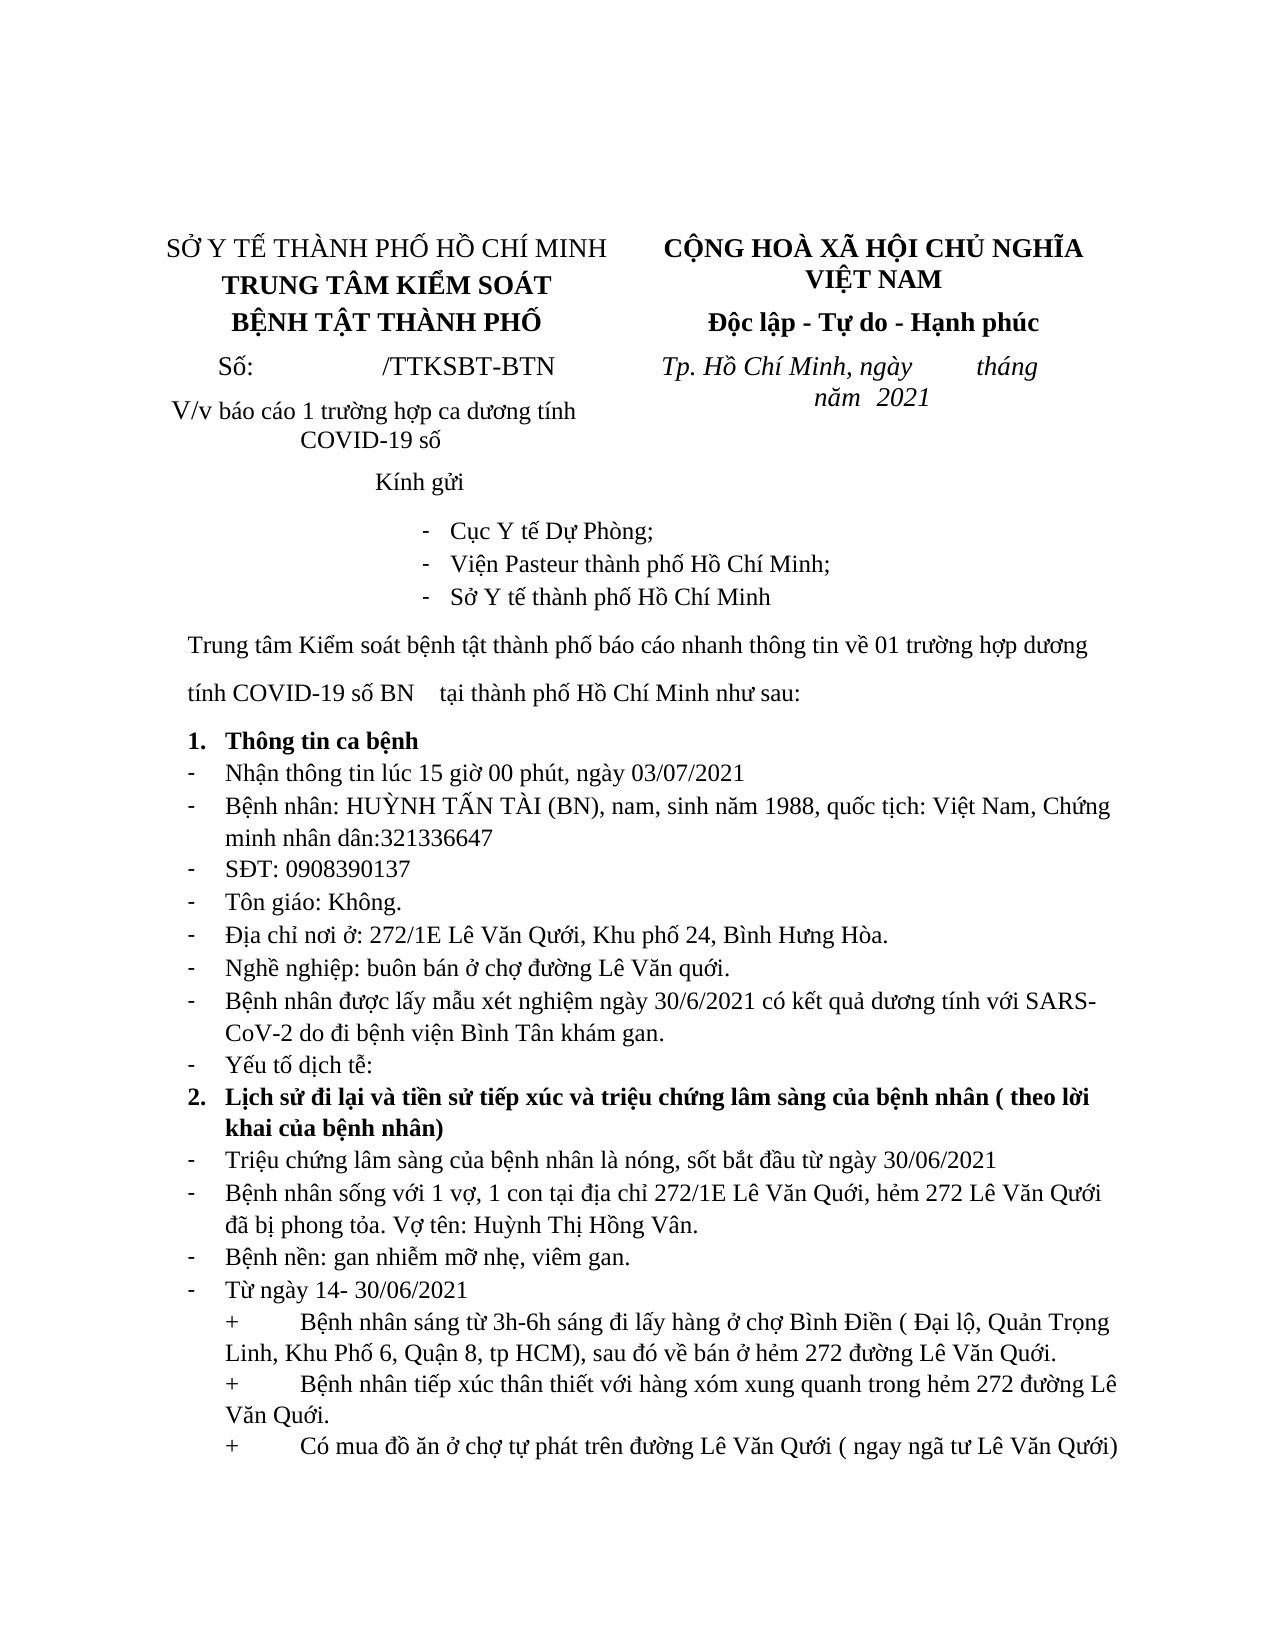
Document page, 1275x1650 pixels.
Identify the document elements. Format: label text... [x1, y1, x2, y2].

list Từ ngày 14- 30/06/2021 [187, 1274, 1125, 1304]
list Nghề nghiệp: buôn bán ở chợ đường Lê Văn quới. [187, 952, 1125, 983]
list Triệu chứng lâm sàng của bệnh nhân là nóng, sốt bắt đầu từ ngày 30/06/2021 [187, 1144, 1125, 1175]
table_header CỘNG HOÀ XÃ HỘI CHỦ NGHĨA VIỆT NAM Độc lập - Tự do - Hạnh phúc Tp. Hồ Chí Minh, ngày tháng năm 2021 [623, 232, 1124, 466]
list Bệnh nhân sống với 1 vợ, 1 con tại địa chỉ 272/1E Lê Văn Quới, hẻm 272 Lê Văn Qưới đã bị phong tỏa. Vợ tên: Huỳnh Thị Hồng Vân. [187, 1177, 1125, 1239]
text Trung tâm Kiểm soát bệnh tật thành phố báo cáo nhanh thông tin về 01 trường hợp dương [150, 630, 1125, 659]
list Cục Y tế Dự Phòng; [225, 515, 1125, 546]
list SĐT: 0908390137 [187, 854, 1125, 884]
list Nhận thông tin lúc 15 giờ 00 phút, ngày 03/07/2021 [187, 757, 1125, 787]
list Tôn giáo: Không. [187, 887, 1125, 917]
list Địa chỉ nơi ở: 272/1E Lê Văn Qưới, Khu phố 24, Bình Hưng Hòa. [187, 919, 1125, 950]
list Lịch sử đi lại và tiền sử tiếp xúc và triệu chứng lâm sàng của bệnh nhân ( theo lời khai của bệnh nhân) [187, 1082, 1125, 1142]
list Sở Y tế thành phố Hồ Chí Minh [225, 581, 1125, 611]
list Bệnh nền: gan nhiễm mỡ nhẹ, viêm gan. [187, 1241, 1125, 1271]
table_header SỞ Y TẾ THÀNH PHỐ HỒ CHÍ MINH TRUNG TÂM KIỂM SOÁT BỆNH TẬT THÀNH PHỐ Số: /TTKSBT-BTN V/v báo cáo 1 trường hợp ca dương tính COVID-19 số [151, 232, 622, 466]
list Yếu tố dịch tễ: [187, 1049, 1125, 1080]
text + Có mua đồ ăn ở chợ tự phát trên đường Lê Văn Qưới ( ngay ngã tư Lê Văn Qưới) [225, 1431, 1125, 1460]
text + Bệnh nhân tiếp xúc thân thiết với hàng xóm xung quanh trong hẻm 272 đường Lê Văn Quới. [225, 1369, 1125, 1429]
list Viện Pasteur thành phố Hồ Chí Minh; [225, 548, 1125, 578]
list Thông tin ca bệnh [187, 726, 1125, 754]
list Bệnh nhân được lấy mẫu xét nghiệm ngày 30/6/2021 có kết quả dương tính với SARS-CoV-2 do đi bệnh viện Bình Tân khám gan. [187, 985, 1125, 1047]
text + Bệnh nhân sáng từ 3h-6h sáng đi lấy hàng ở chợ Bình Điền ( Đại lộ, Quản Trọng Linh, Khu Phố 6, Quận 8, tp HCM), sau đó về bán ở hẻm 272 đường Lê Văn Quới. [225, 1307, 1125, 1367]
text Kính gửi [300, 467, 1125, 496]
text tính COVID-19 số BN tại thành phố Hồ Chí Minh như sau: [150, 678, 1125, 707]
list Bệnh nhân: HUỲNH TẤN TÀI (BN), nam, sinh năm 1988, quốc tịch: Việt Nam, Chứng minh nhân dân:321336647 [187, 790, 1125, 851]
